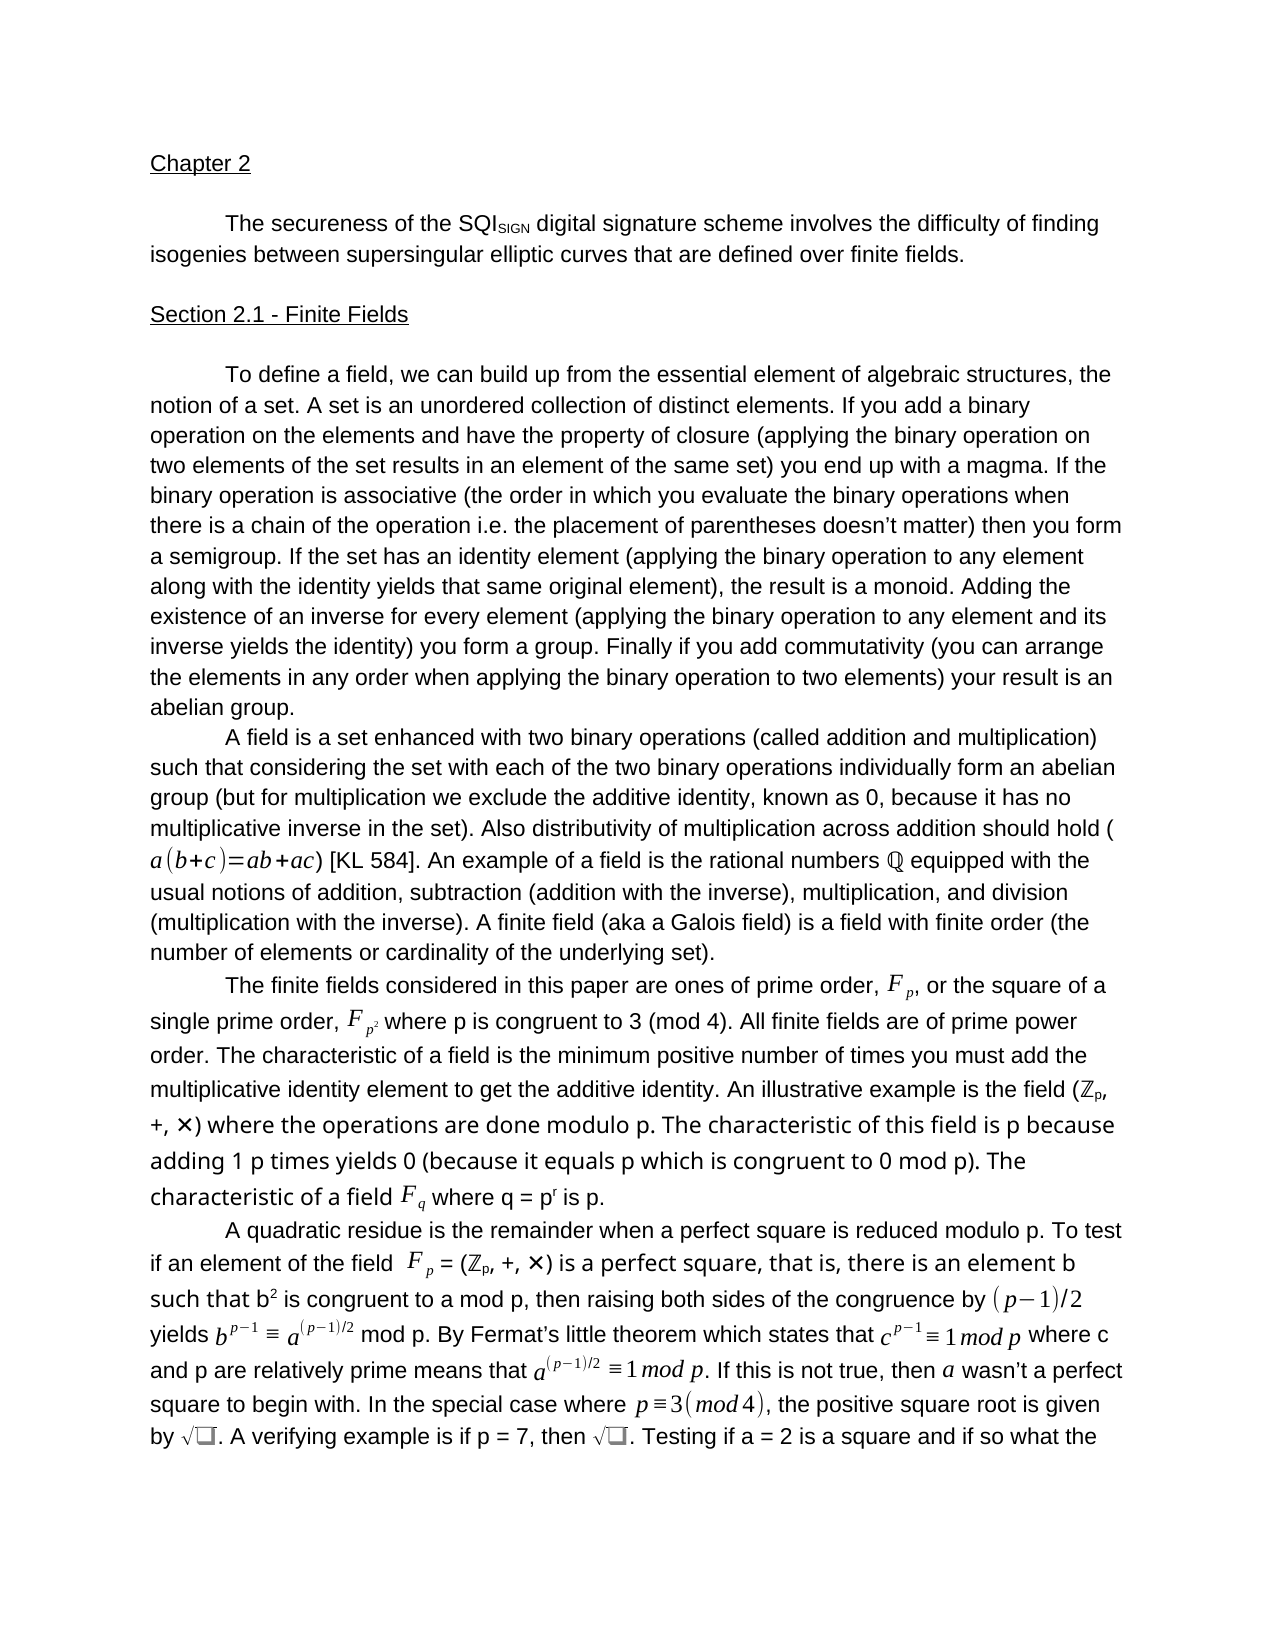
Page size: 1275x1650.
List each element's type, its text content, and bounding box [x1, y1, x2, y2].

text The secureness of the SQISIGN digital signature scheme involves the difficulty of finding isogenies between supersingular elliptic curves that are defined over finite fields. [150, 210, 1125, 267]
text Section 2.1 - Finite Fields [150, 301, 1125, 327]
text A field is a set enhanced with two binary operations (called addition and multiplication) such that considering the set with each of the two binary operations individually form an abelian group (but for multiplication we exclude the additive identity, known as 0, because it has no multiplicative inverse in the set). Also distributivity of multiplication across addition should hold () [KL 584]. An example of a field is the rational numbers ℚ equipped with the usual notions of addition, subtraction (addition with the inverse), multiplication, and division (multiplication with the inverse). A finite field (aka a Galois field) is a field with finite order (the number of elements or cardinality of the underlying set). [150, 724, 1125, 965]
text The finite fields considered in this paper are ones of prime order, , or the square of a single prime order, where p is congruent to 3 (mod 4). All finite fields are of prime power order. The characteristic of a field is the minimum positive number of times you must add the multiplicative identity element to get the additive identity. An illustrative example is the field (ℤp, +, ✕) where the operations are done modulo p. The characteristic of this field is p because adding 1 p times yields 0 (because it equals p which is congruent to 0 mod p). The characteristic of a field where q = pr is p. [150, 969, 1125, 1212]
text Chapter 2 [150, 150, 1125, 176]
text To define a field, we can build up from the essential element of algebraic structures, the notion of a set. A set is an unordered collection of distinct elements. If you add a binary operation on the elements and have the property of closure (applying the binary operation on two elements of the set results in an element of the same set) you end up with a magma. If the binary operation is associative (the order in which you evaluate the binary operations when there is a chain of the operation i.e. the placement of parentheses doesn’t matter) then you form a semigroup. If the set has an identity element (applying the binary operation to any element along with the identity yields that same original element), the result is a monoid. Adding the existence of an inverse for every element (applying the binary operation to any element and its inverse yields the identity) you form a group. Finally if you add commutativity (you can arrange the elements in any order when applying the binary operation to two elements) your result is an abelian group. [150, 361, 1125, 720]
